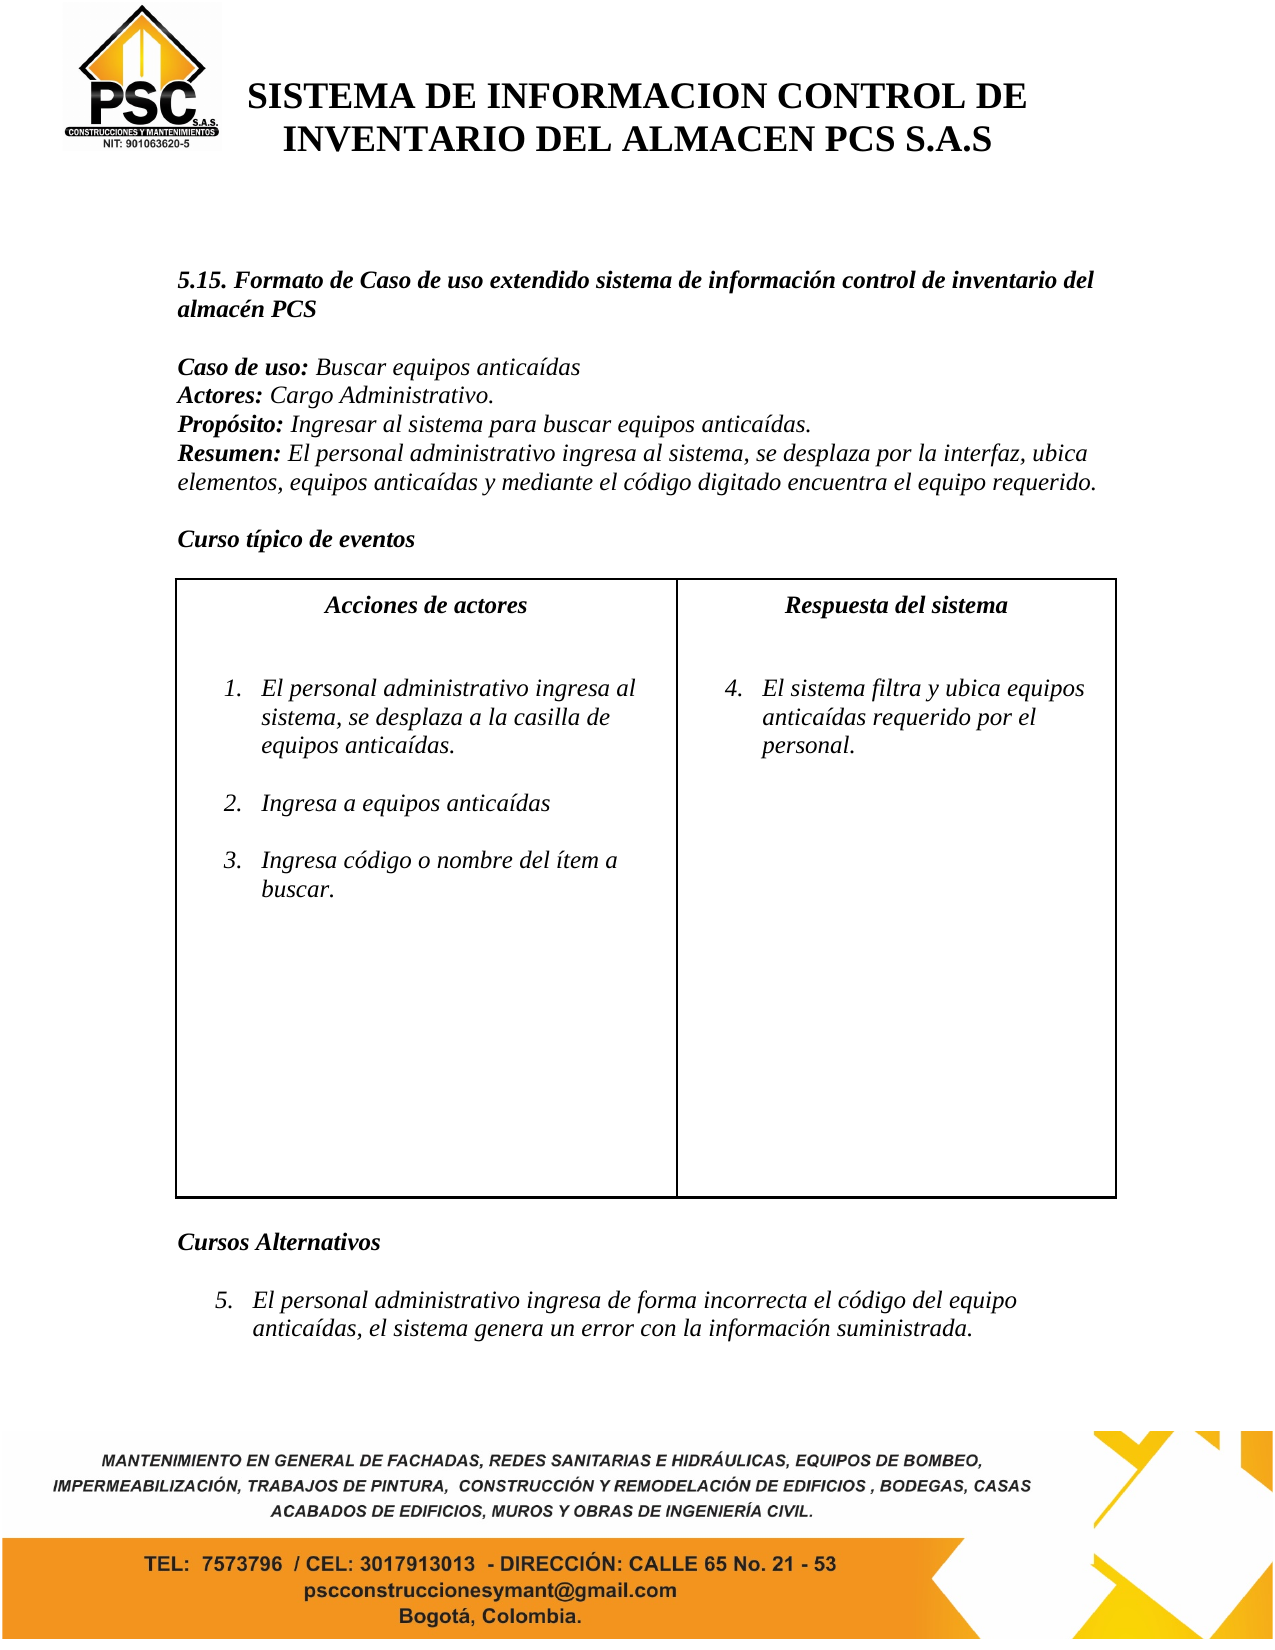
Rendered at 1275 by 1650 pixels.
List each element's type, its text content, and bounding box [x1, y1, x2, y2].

text 5.15. Formato de Caso de uso extendido sistema de información control de inventario del almacén PCS [317, 265, 1098, 323]
picture [2, 1431, 1273, 1639]
list El personal administrativo ingresa de forma incorrecta el código del equipo anticaídas, el sistema genera un error con la información suministrada. [215, 1285, 1098, 1342]
text Propósito: Ingresar al sistema para buscar equipos anticaídas. [177, 409, 1098, 438]
picture [62, 2, 222, 151]
text Curso típico de eventos [177, 495, 1098, 553]
text Resumen: El personal administrativo ingresa al sistema, se desplaza por la interfaz, ubica elementos, equipos anticaídas y mediante el código digitado encuentra el equipo requerido. [177, 438, 1098, 495]
table_header Acciones de actores El personal administrativo ingresa al sistema, se desplaza a la casilla de equipos anticaídas. Ingresa a equipos anticaídas Ingresa código o nombre del ítem a buscar. [177, 580, 676, 1196]
table_header Respuesta del sistema El sistema filtra y ubica equipos anticaídas requerido por el personal. [678, 580, 1115, 1196]
text Actores: Cargo Administrativo. [177, 380, 1098, 409]
text Cursos Alternativos [177, 1227, 1098, 1256]
text Caso de uso: Buscar equipos anticaídas [177, 352, 1098, 380]
